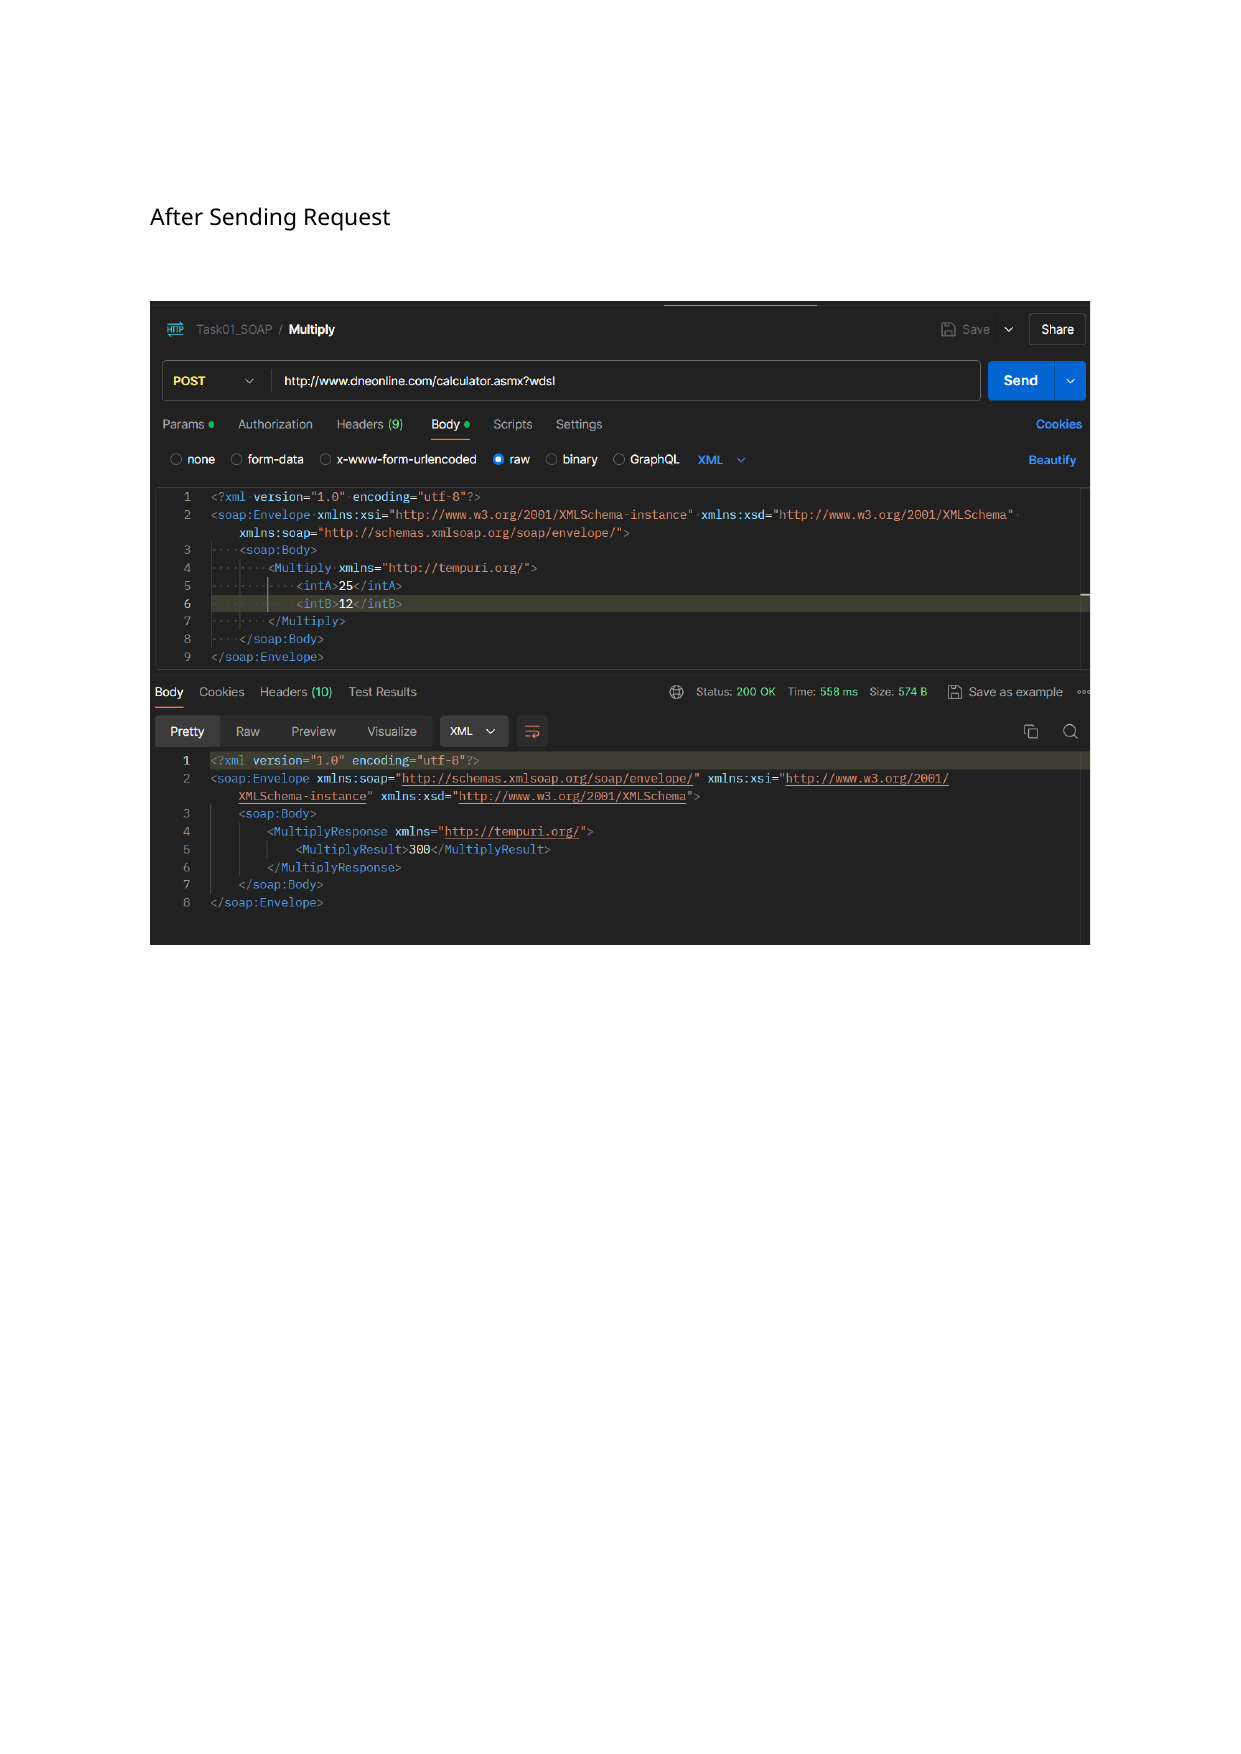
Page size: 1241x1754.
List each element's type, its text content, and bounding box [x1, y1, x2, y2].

text After Sending Request [150, 200, 1090, 232]
picture [150, 301, 1091, 945]
